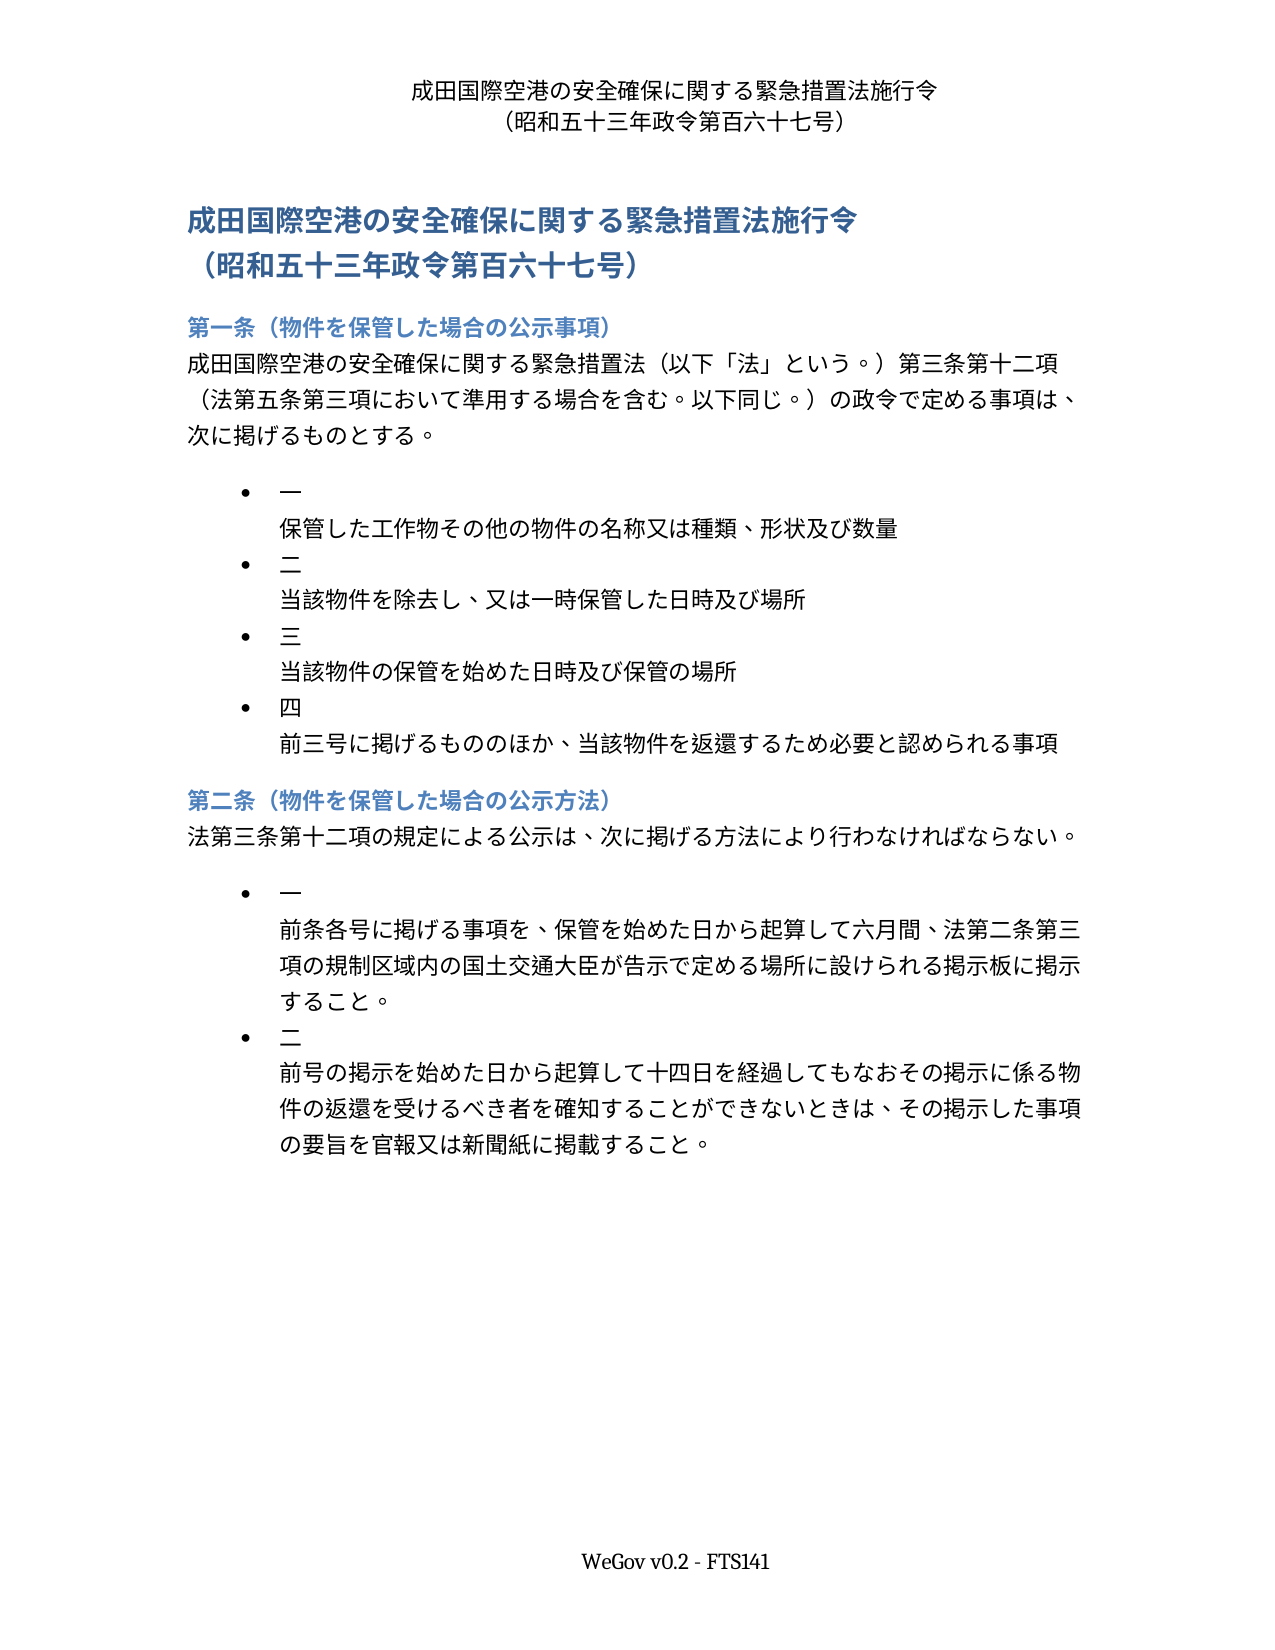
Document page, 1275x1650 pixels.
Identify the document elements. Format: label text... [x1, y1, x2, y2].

list 四 前三号に掲げるもののほか、当該物件を返還するため必要と認められる事項 [242, 692, 1087, 759]
list 一 前条各号に掲げる事項を、保管を始めた日から起算して六月間、法第二条第三項の規制区域内の国土交通大臣が告示で定める場所に設けられる掲示板に掲示すること。 [242, 878, 1087, 1017]
subtitle 第二条（物件を保管した場合の公示方法） [187, 785, 1087, 816]
subtitle 成田国際空港の安全確保に関する緊急措置法施行令 （昭和五十三年政令第百六十七号） [187, 200, 1087, 285]
list 三 当該物件の保管を始めた日時及び保管の場所 [242, 620, 1087, 688]
list 二 当該物件を除去し、又は一時保管した日時及び場所 [242, 548, 1087, 616]
text 成田国際空港の安全確保に関する緊急措置法（以下「法」という。）第三条第十二項（法第五条第三項において準用する場合を含む。以下同じ。）の政令で定める事項は、次に掲げるものとする。 [187, 348, 1087, 451]
list 二 前号の掲示を始めた日から起算して十四日を経過してもなおその掲示に係る物件の返還を受けるべき者を確知することができないときは、その掲示した事項の要旨を官報又は新聞紙に掲載すること。 [242, 1021, 1087, 1161]
text 法第三条第十二項の規定による公示は、次に掲げる方法により行わなければならない。 [187, 821, 1087, 852]
subtitle 第一条（物件を保管した場合の公示事項） [187, 312, 1087, 343]
list 一 保管した工作物その他の物件の名称又は種類、形状及び数量 [242, 477, 1087, 544]
